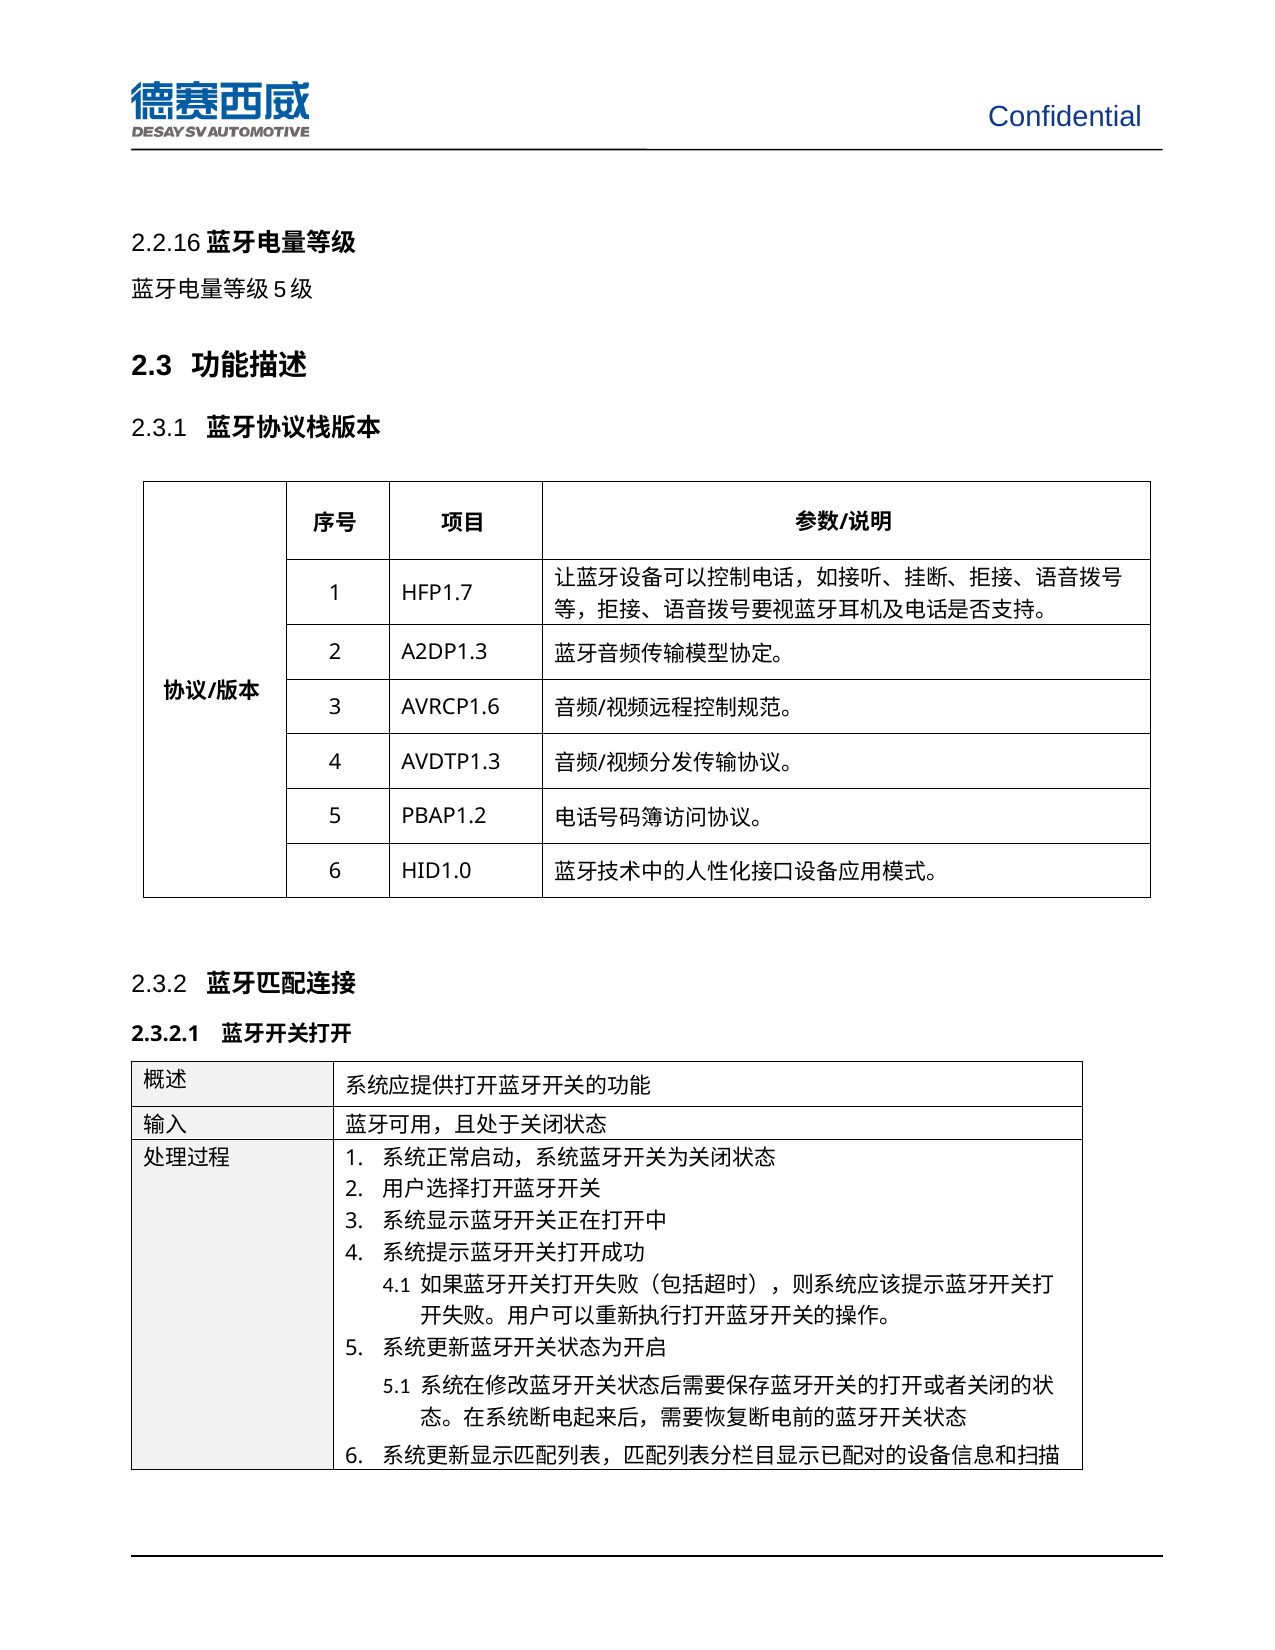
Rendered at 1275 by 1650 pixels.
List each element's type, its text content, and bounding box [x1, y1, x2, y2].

subtitle 蓝牙协议栈版本 [131, 409, 1162, 443]
table_cell 蓝牙可用，且处于关闭状态 [334, 1107, 1082, 1138]
table_header 参数/说明 [543, 482, 1150, 559]
table_cell 2 [287, 625, 389, 678]
table_cell 4 [287, 734, 389, 788]
subtitle 功能描述 [131, 342, 1162, 384]
subtitle 蓝牙匹配连接 [131, 966, 1162, 999]
table_cell 电话号码簿访问协议。 [543, 789, 1150, 842]
table_cell PBAP1.2 [390, 789, 542, 842]
table_header 系统应提供打开蓝牙开关的功能 [334, 1062, 1082, 1106]
table_header 概述 [132, 1062, 333, 1106]
table_cell 音频/视频远程控制规范。 [543, 680, 1150, 733]
table_cell 处理过程 [132, 1140, 333, 1469]
subtitle 蓝牙开关打开 [131, 1018, 1162, 1048]
table_cell 1 [287, 560, 389, 624]
subtitle 蓝牙电量等级 [131, 225, 1162, 259]
table_cell 6 [287, 844, 389, 897]
table_cell HID1.0 [390, 844, 542, 897]
table_cell A2DP1.3 [390, 625, 542, 678]
table_cell 蓝牙音频传输模型协定。 [543, 625, 1150, 678]
table_cell 输入 [132, 1107, 333, 1138]
table_cell 音频/视频分发传输协议。 [543, 734, 1150, 788]
table_header 项目 [390, 482, 542, 559]
table_cell 蓝牙技术中的人性化接口设备应用模式。 [543, 844, 1150, 897]
table_header 序号 [287, 482, 389, 559]
table_cell AVRCP1.6 [390, 680, 542, 733]
picture [131, 81, 310, 137]
table_header 协议/版本 [144, 482, 286, 897]
table_cell AVDTP1.3 [390, 734, 542, 788]
table_cell 5 [287, 789, 389, 842]
table_cell 3 [287, 680, 389, 733]
text 蓝牙电量等级5级 [131, 271, 1162, 304]
table_cell HFP1.7 [390, 560, 542, 624]
table_cell 让蓝牙设备可以控制电话，如接听、挂断、拒接、语音拨号等，拒接、语音拨号要视蓝牙耳机及电话是否支持。 [543, 560, 1150, 624]
